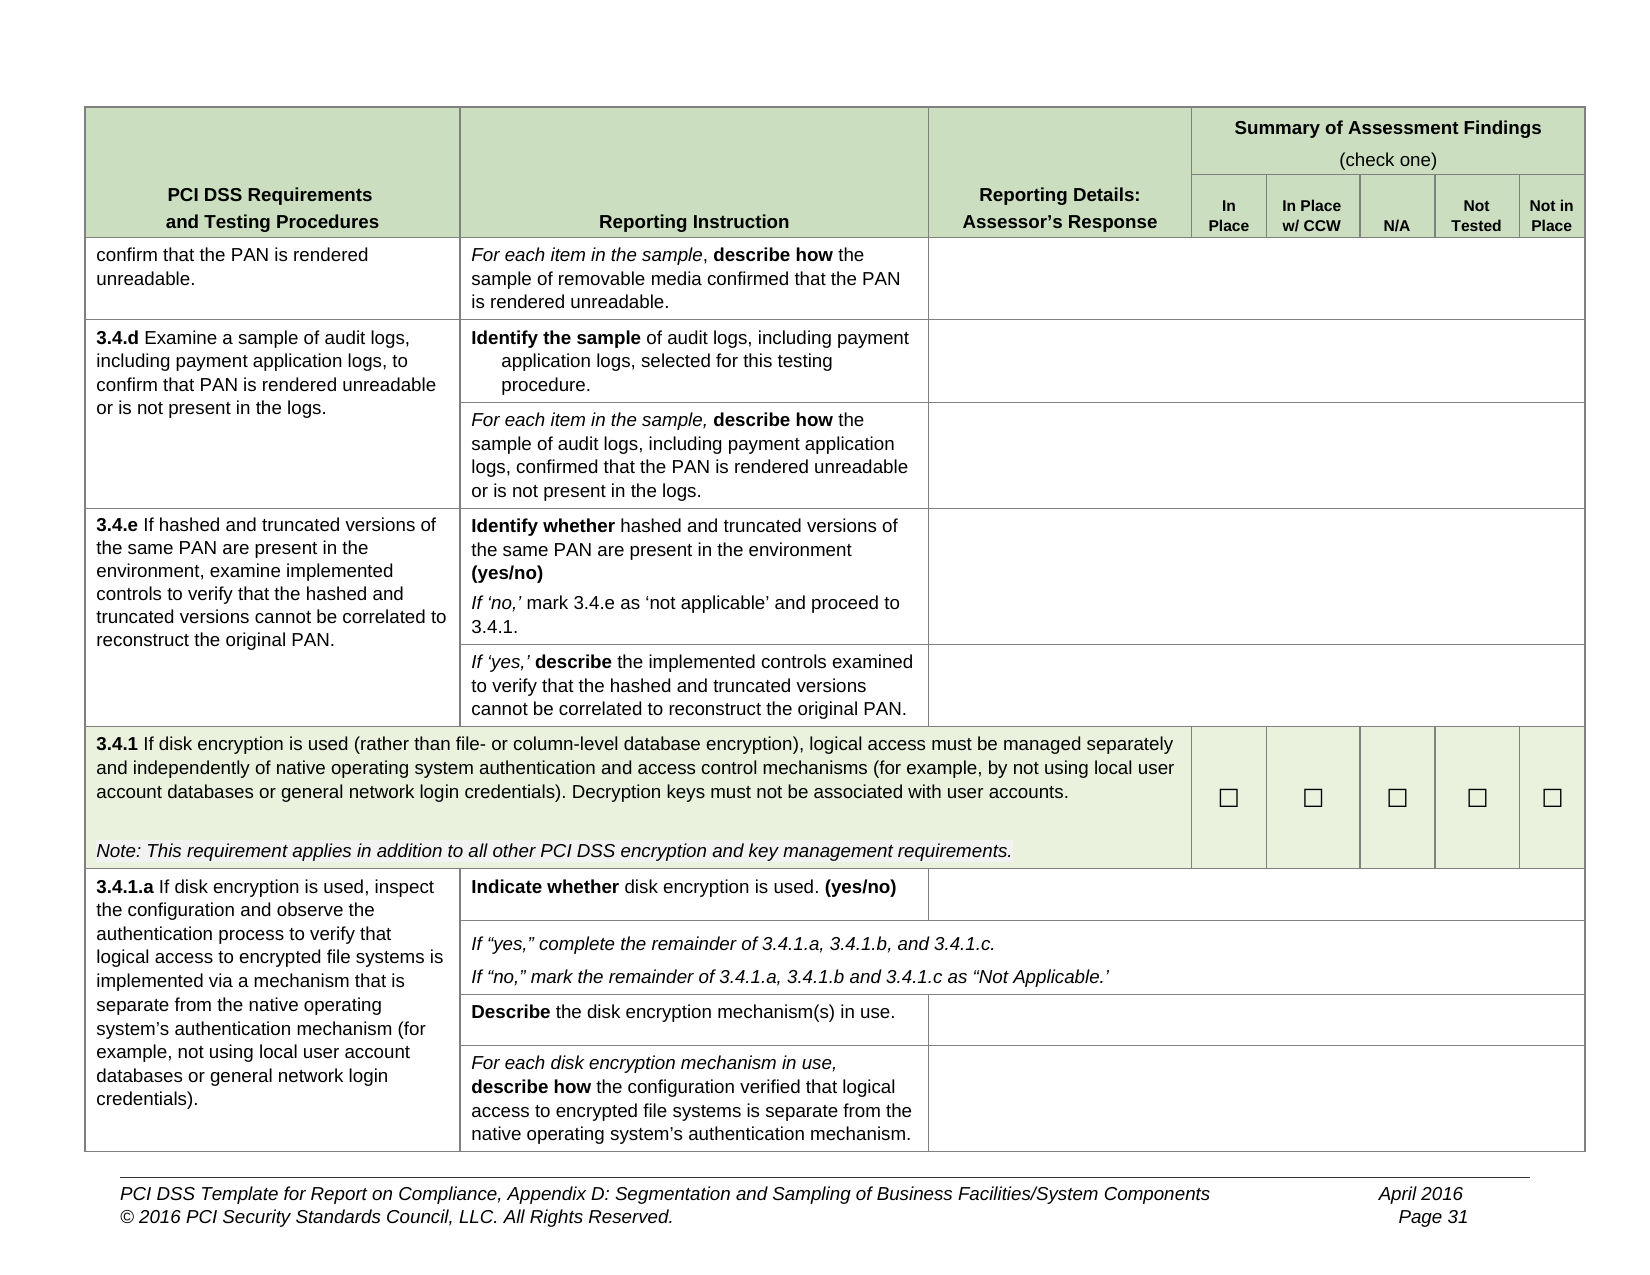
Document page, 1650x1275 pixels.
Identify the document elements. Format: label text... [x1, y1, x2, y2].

table_cell Identify the sample of audit logs, including payment application logs, selected for this testing procedure. [461, 320, 928, 402]
table_cell If ‘yes,’ describe the implemented controls examined to verify that the hashed and truncated versions cannot be correlated to reconstruct the original PAN. [461, 645, 928, 726]
table_cell 3.4.c Examine a sample of removable media (for example, backup tapes) to confirm that the PAN is rendered unreadable. [86, 238, 459, 319]
table_cell 3.4.e If hashed and truncated versions of the same PAN are present in the environment, examine implemented controls to verify that the hashed and truncated versions cannot be correlated to reconstruct the original PAN. [86, 509, 459, 726]
table_header Reporting Details: Assessor’s Response [929, 108, 1191, 237]
table_cell ☐ [1520, 727, 1584, 868]
table_cell In Place w/ CCW [1267, 175, 1359, 237]
table_header Summary of Assessment Findings (check one) [1192, 108, 1584, 174]
table_cell [929, 403, 1584, 508]
table_cell [929, 320, 1584, 402]
table_cell [929, 509, 1584, 643]
table_cell If “yes,” complete the remainder of 3.4.1.a, 3.4.1.b, and 3.4.1.c. If “no,” mark the remainder of 3.4.1.a, 3.4.1.b and 3.4.1.c as “Not Applicable.’ [461, 921, 1584, 993]
table_cell N/A [1361, 175, 1434, 237]
table_header Reporting Instruction [461, 108, 928, 237]
table_cell In Place [1192, 175, 1266, 237]
table_cell 3.4.1 If disk encryption is used (rather than file- or column-level database encryption), logical access must be managed separately and independently of native operating system authentication and access control mechanisms (for example, by not using local user account databases or general network login credentials). Decryption keys must not be associated with user accounts. Note: This requirement applies in addition to all other PCI DSS encryption and key management requirements. [86, 727, 1191, 868]
table_cell 3.4.d Examine a sample of audit logs, including payment application logs, to confirm that PAN is rendered unreadable or is not present in the logs. [86, 320, 459, 508]
table_cell Not in Place [1520, 175, 1584, 237]
table_cell Identify whether hashed and truncated versions of the same PAN are present in the environment (yes/no) If ‘no,’ mark 3.4.e as ‘not applicable’ and proceed to 3.4.1. [461, 509, 928, 643]
table_cell ☐ [1436, 727, 1519, 868]
table_cell Not Tested [1436, 175, 1519, 237]
table_header PCI DSS Requirements and Testing Procedures [86, 108, 459, 237]
table_cell For each item in the sample, describe how the sample of removable media confirmed that the PAN is rendered unreadable. [461, 238, 928, 319]
table_cell Indicate whether disk encryption is used. (yes/no) [461, 869, 928, 919]
table_cell [929, 238, 1584, 319]
table_cell For each item in the sample, describe how the sample of audit logs, including payment application logs, confirmed that the PAN is rendered unreadable or is not present in the logs. [461, 403, 928, 508]
table_cell ☐ [1192, 727, 1266, 868]
table_cell ☐ [1267, 727, 1359, 868]
table_cell For each disk encryption mechanism in use, describe how the configuration verified that logical access to encrypted file systems is separate from the native operating system’s authentication mechanism. [461, 1046, 928, 1151]
table_cell [929, 645, 1584, 726]
table_cell ☐ [1361, 727, 1434, 868]
table_cell [929, 869, 1584, 919]
table_cell [929, 1046, 1584, 1151]
table_cell [929, 995, 1584, 1045]
table_cell 3.4.1.a If disk encryption is used, inspect the configuration and observe the authentication process to verify that logical access to encrypted file systems is implemented via a mechanism that is separate from the native operating system’s authentication mechanism (for example, not using local user account databases or general network login credentials). [86, 869, 459, 1151]
table_cell Describe the disk encryption mechanism(s) in use. [461, 995, 928, 1045]
